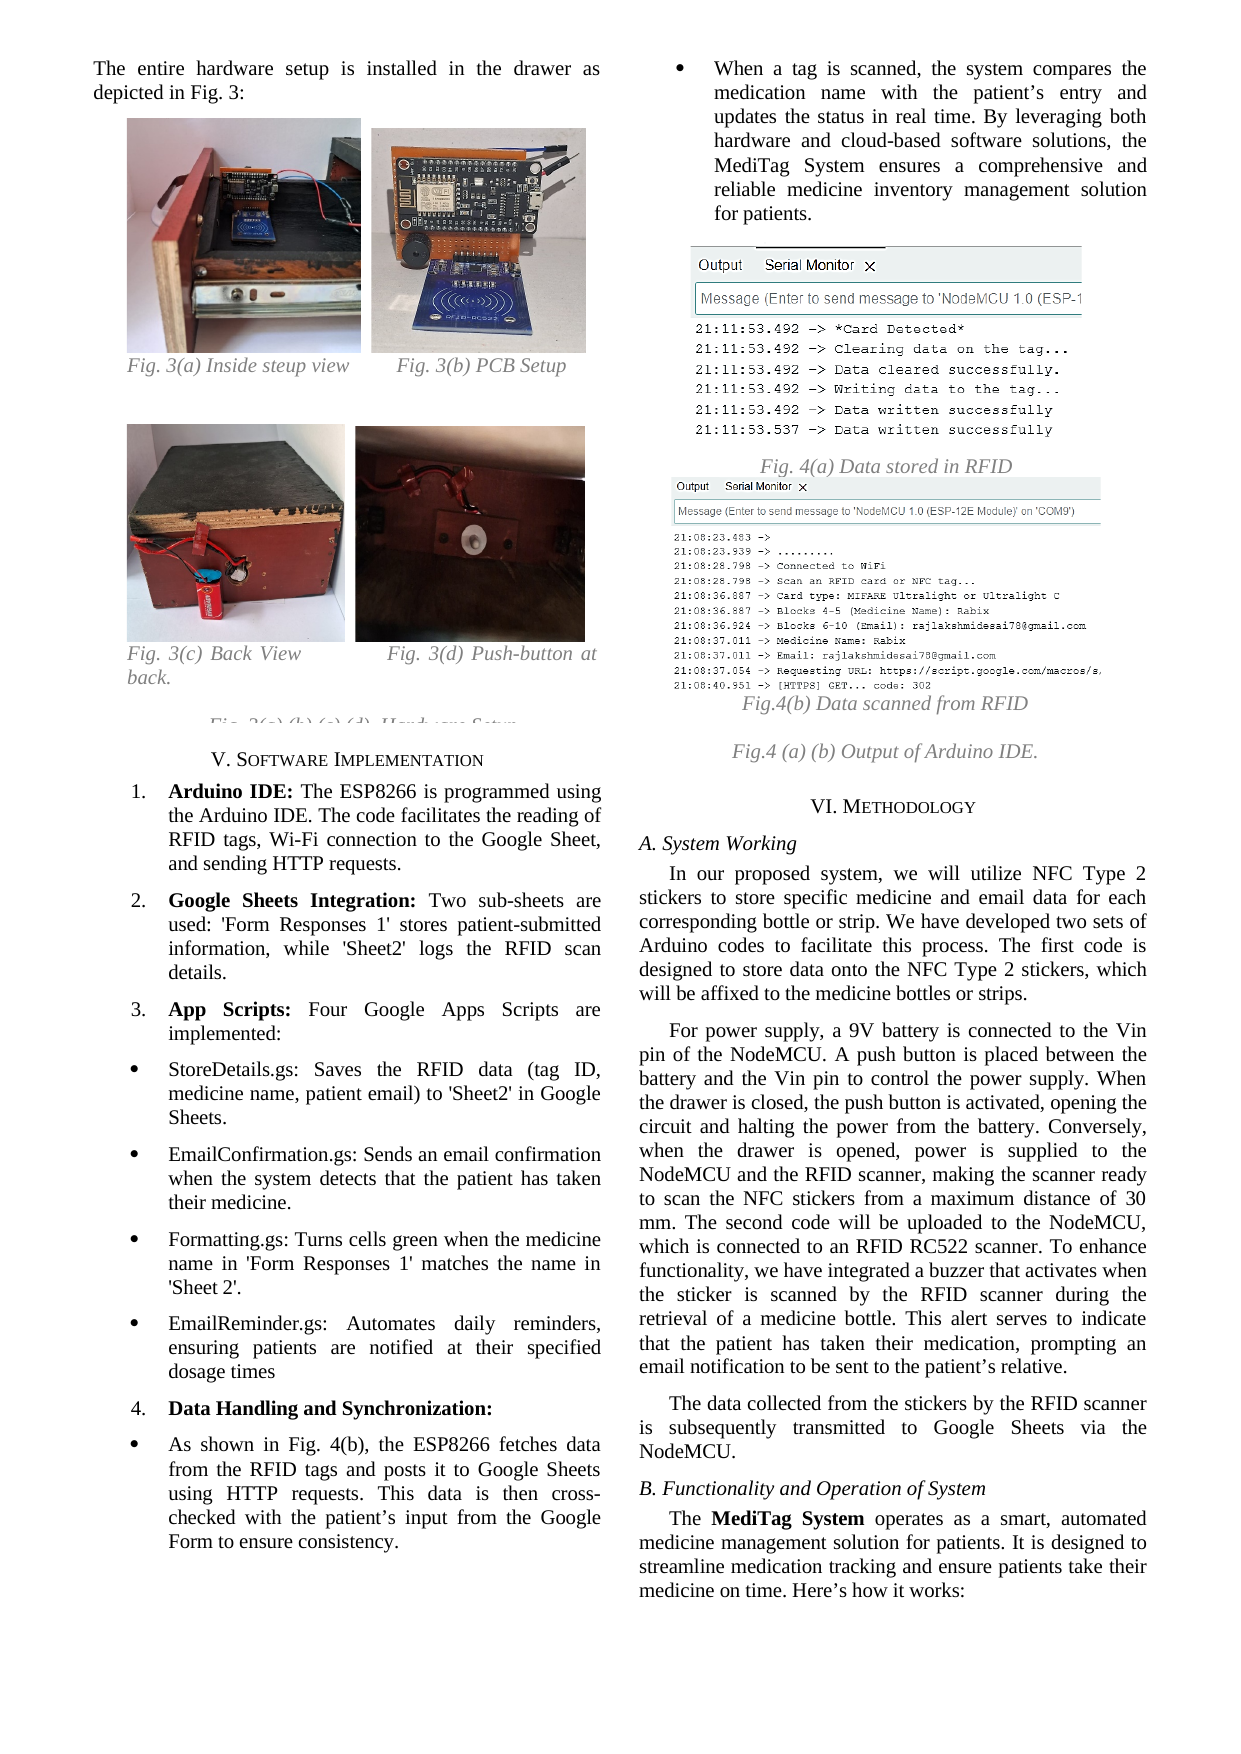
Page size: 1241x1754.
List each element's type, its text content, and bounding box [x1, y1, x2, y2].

list EmailReminder.gs: Automates daily reminders, ensuring patients are notified at their specified dosage times [131, 1311, 601, 1383]
text The MediTag System operates as a smart, automated medicine management solution for patients. It is designed to streamline medication tracking and ensure patients take their medicine on time. Here’s how it works: [639, 1506, 1147, 1602]
text The data collected from the stickers by the RFID scanner is subsequently transmitted to Google Sheets via the NodeMCU. [639, 1391, 1147, 1463]
list As shown in Fig. 4(b), the ESP8266 fetches data from the RFID tags and posts it to Google Sheets using HTTP requests. This data is then cross-checked with the patient’s input from the Google Form to ensure consistency. [131, 1432, 601, 1553]
text In our proposed system, we will utilize NFC Type 2 stickers to store specific medicine and email data for each corresponding bottle or strip. We have developed two sets of Arduino codes to facilitate this process. The first code is designed to store data onto the NFC Type 2 stickers, which will be affixed to the medicine bottles or strips. [639, 861, 1147, 1005]
list App Scripts: Four Google Apps Scripts are implemented: [131, 996, 601, 1044]
picture [126, 424, 345, 642]
list Formatting.gs: Turns cells green when the medicine name in 'Form Responses 1' matches the name in 'Sheet 2'. [131, 1226, 601, 1299]
list When a tag is scanned, the system compares the medication name with the patient’s entry and updates the status in real time. By leveraging both hardware and cloud-based software solutions, the MediTag System ensures a comprehensive and reliable medicine inventory management solution for patients. [676, 56, 1147, 225]
picture [355, 426, 585, 642]
subtitle B. Functionality and Operation of System [639, 1476, 1147, 1500]
text For power supply, a 9V battery is connected to the Vin pin of the NodeMCU. A push button is placed between the battery and the Vin pin to control the power supply. When the drawer is closed, the push button is activated, opening the circuit and halting the power from the battery. Conversely, when the drawer is opened, power is supplied to the NodeMCU and the RFID scanner, making the scanner ready to scan the NFC stickers from a maximum distance of 30 mm. The second code will be uploaded to the NodeMCU, which is connected to an RFID RC522 scanner. To enhance functionality, we have integrated a buzzer that activates when the sticker is scanned by the RFID scanner during the retrieval of a medicine bottle. This alert serves to indicate that the patient has taken their medication, prompting an email notification to be sent to the patient’s relative. [639, 1018, 1147, 1378]
list EmailConfirmation.gs: Sends an email confirmation when the system detects that the patient has taken their medicine. [131, 1142, 601, 1214]
picture [126, 118, 361, 353]
subtitle A. System Working [639, 830, 1147, 854]
list StoreDetails.gs: Saves the RFID data (tag ID, medicine name, patient email) to 'Sheet2' in Google Sheets. [131, 1057, 601, 1129]
list Arduino IDE: The ESP8266 is programmed using the Arduino IDE. The code facilitates the reading of RFID tags, Wi-Fi connection to the Google Sheet, and sending HTTP requests. [131, 779, 601, 875]
picture [690, 242, 1082, 454]
picture [671, 477, 1101, 690]
list Google Sheets Integration: Two sub-sheets are used: 'Form Responses 1' stores patient-submitted information, while 'Sheet2' logs the RFID scan details. [131, 888, 601, 984]
list Data Handling and Synchronization: [131, 1396, 601, 1420]
text The entire hardware setup is installed in the drawer as depicted in Fig. 3: [93, 56, 601, 104]
picture [371, 128, 586, 353]
